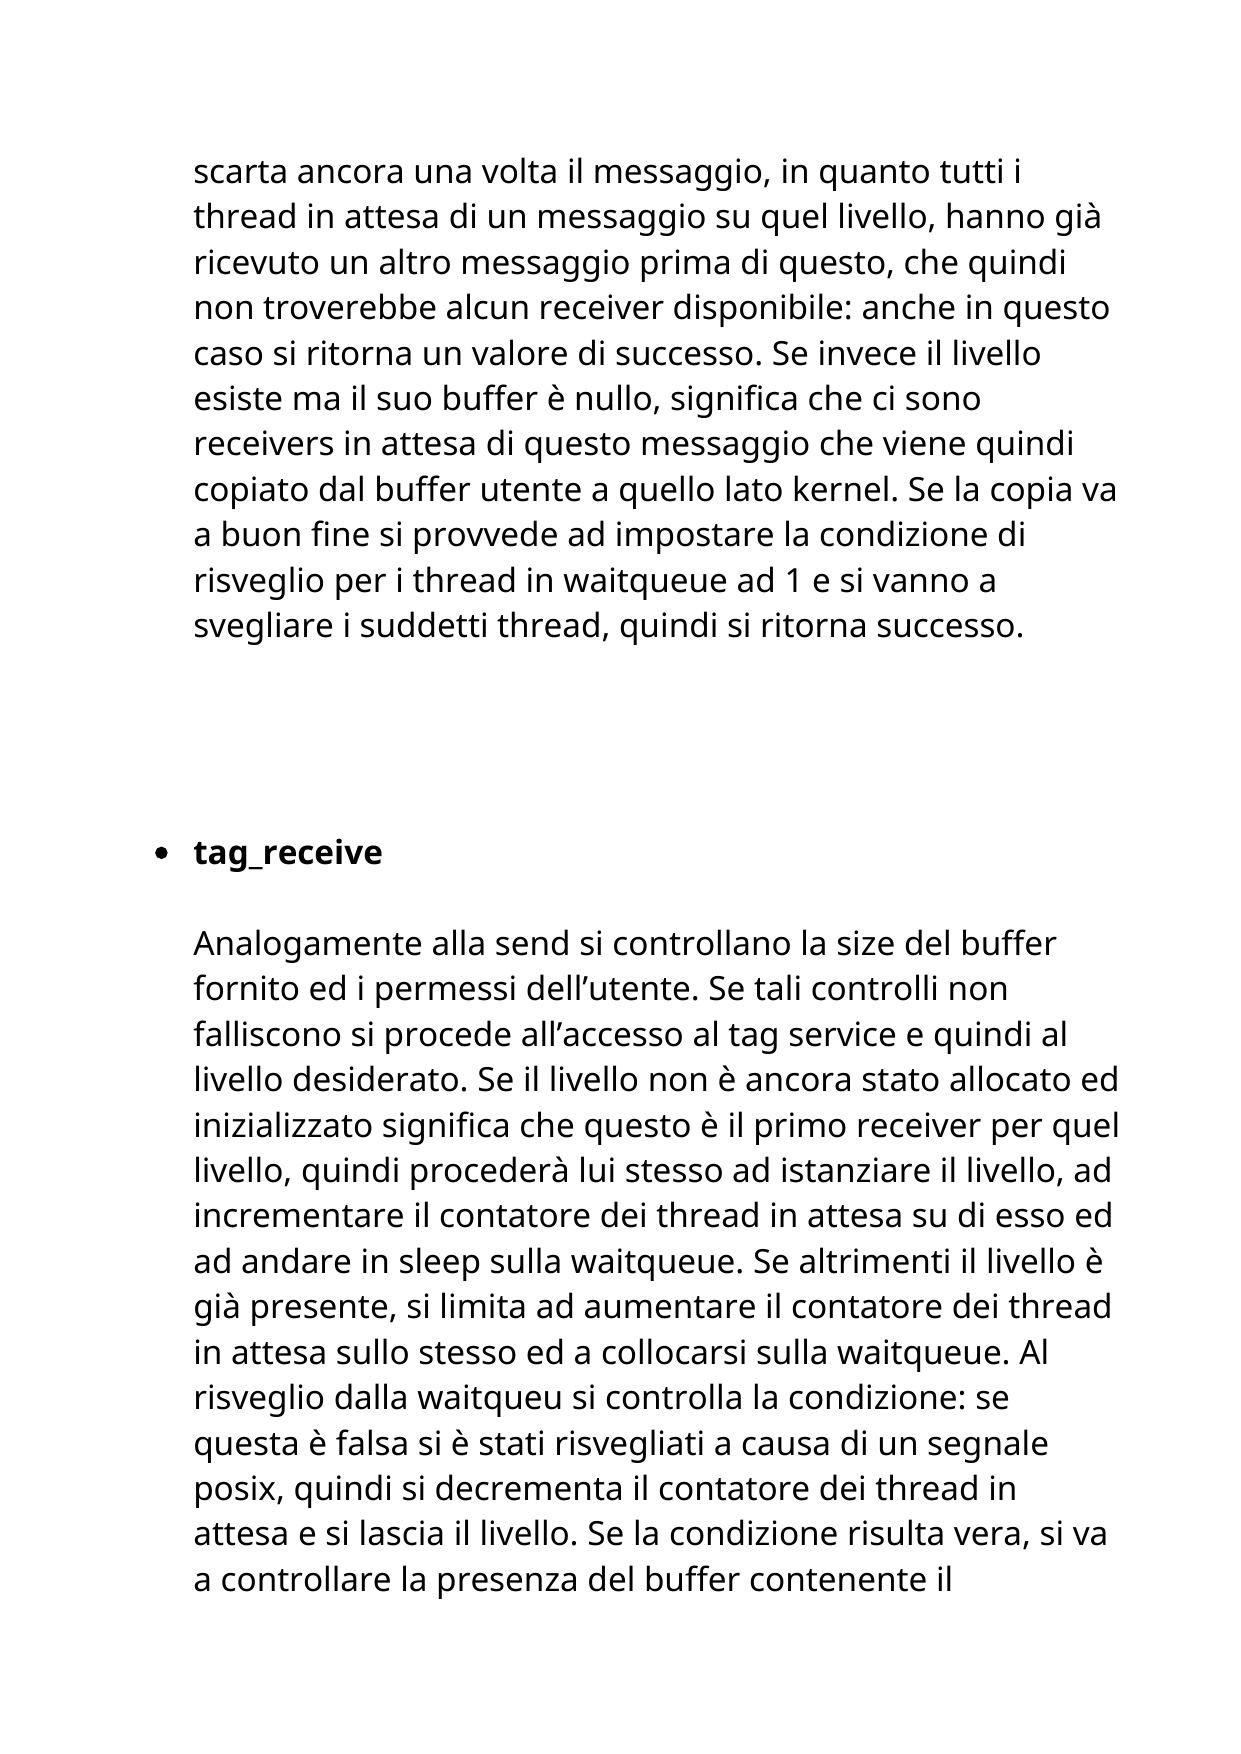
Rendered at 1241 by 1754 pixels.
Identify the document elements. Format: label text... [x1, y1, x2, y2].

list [193, 148, 1122, 647]
list tag_receive [156, 829, 1122, 874]
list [193, 920, 1122, 1601]
